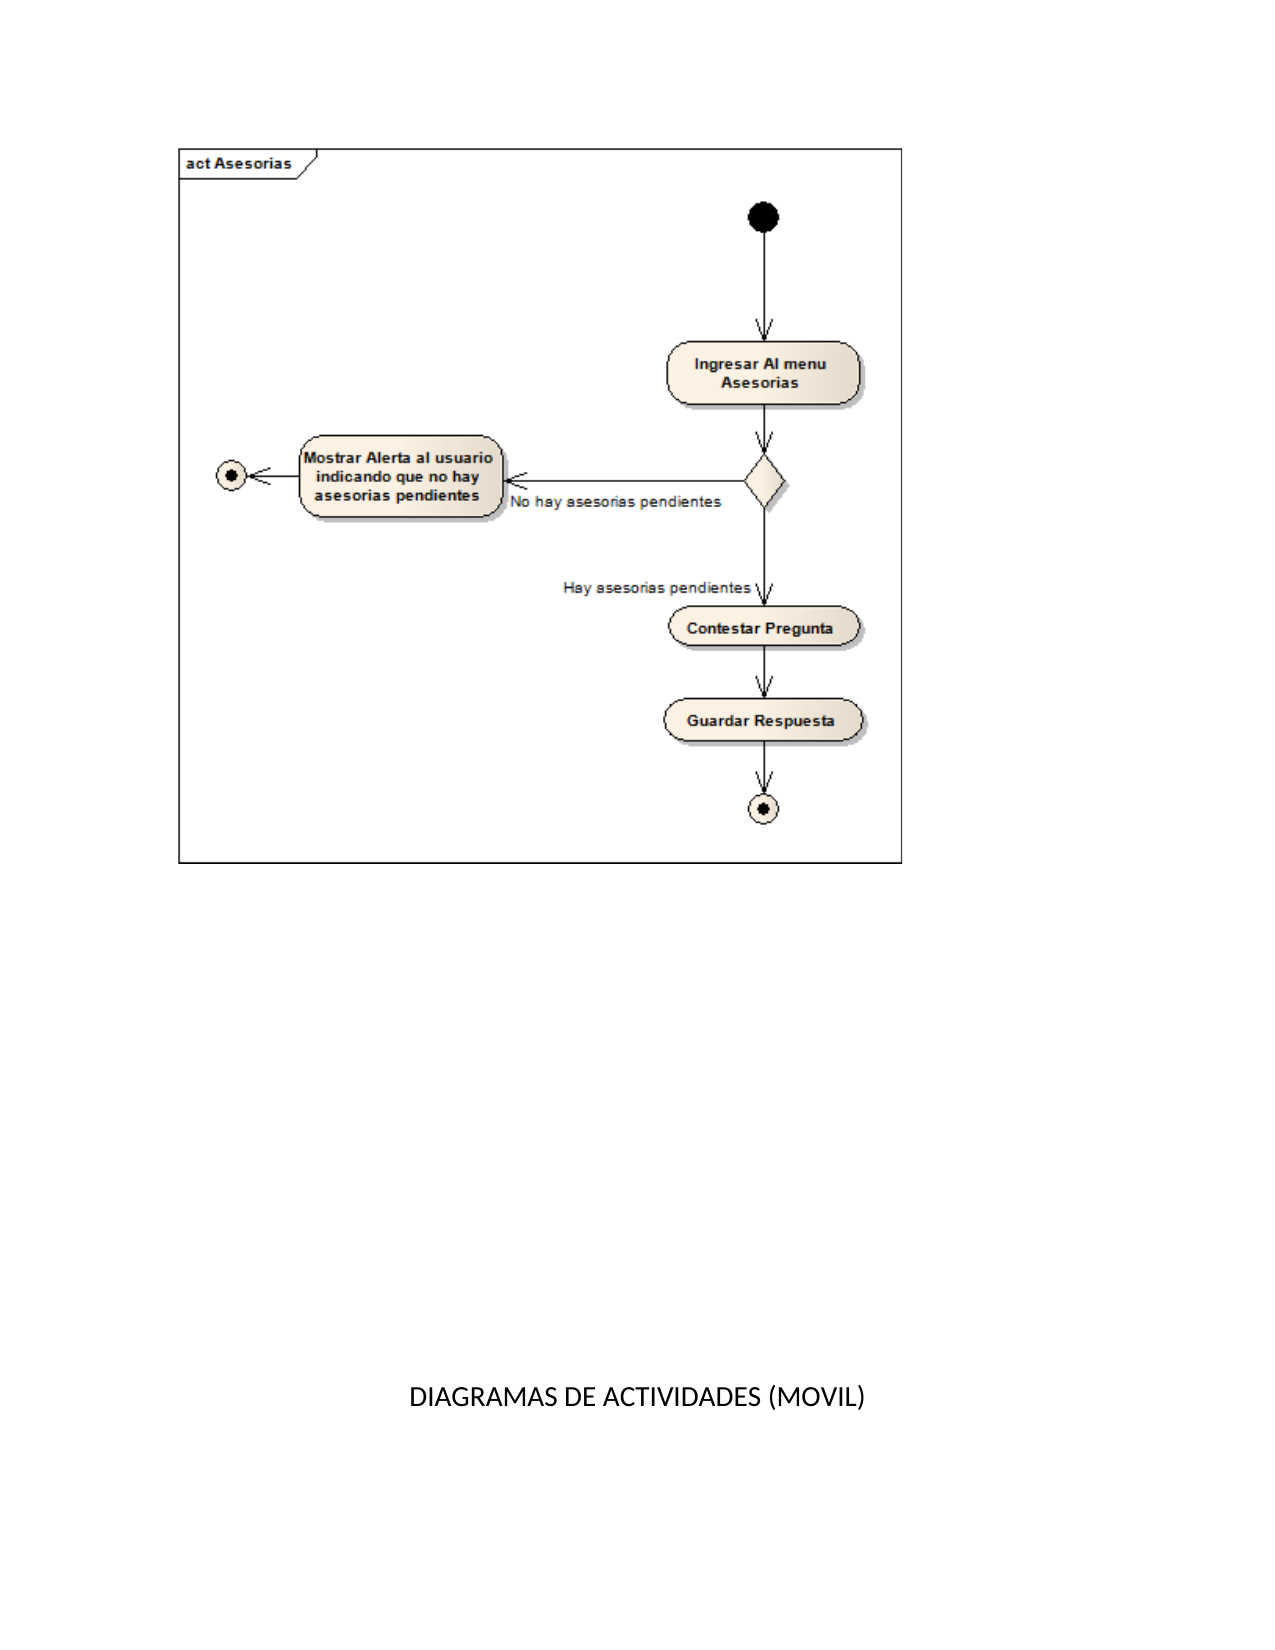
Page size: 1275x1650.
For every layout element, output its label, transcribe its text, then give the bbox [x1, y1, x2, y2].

text DIAGRAMAS DE ACTIVIDADES (MOVIL) [177, 1378, 1098, 1413]
picture [177, 147, 903, 864]
